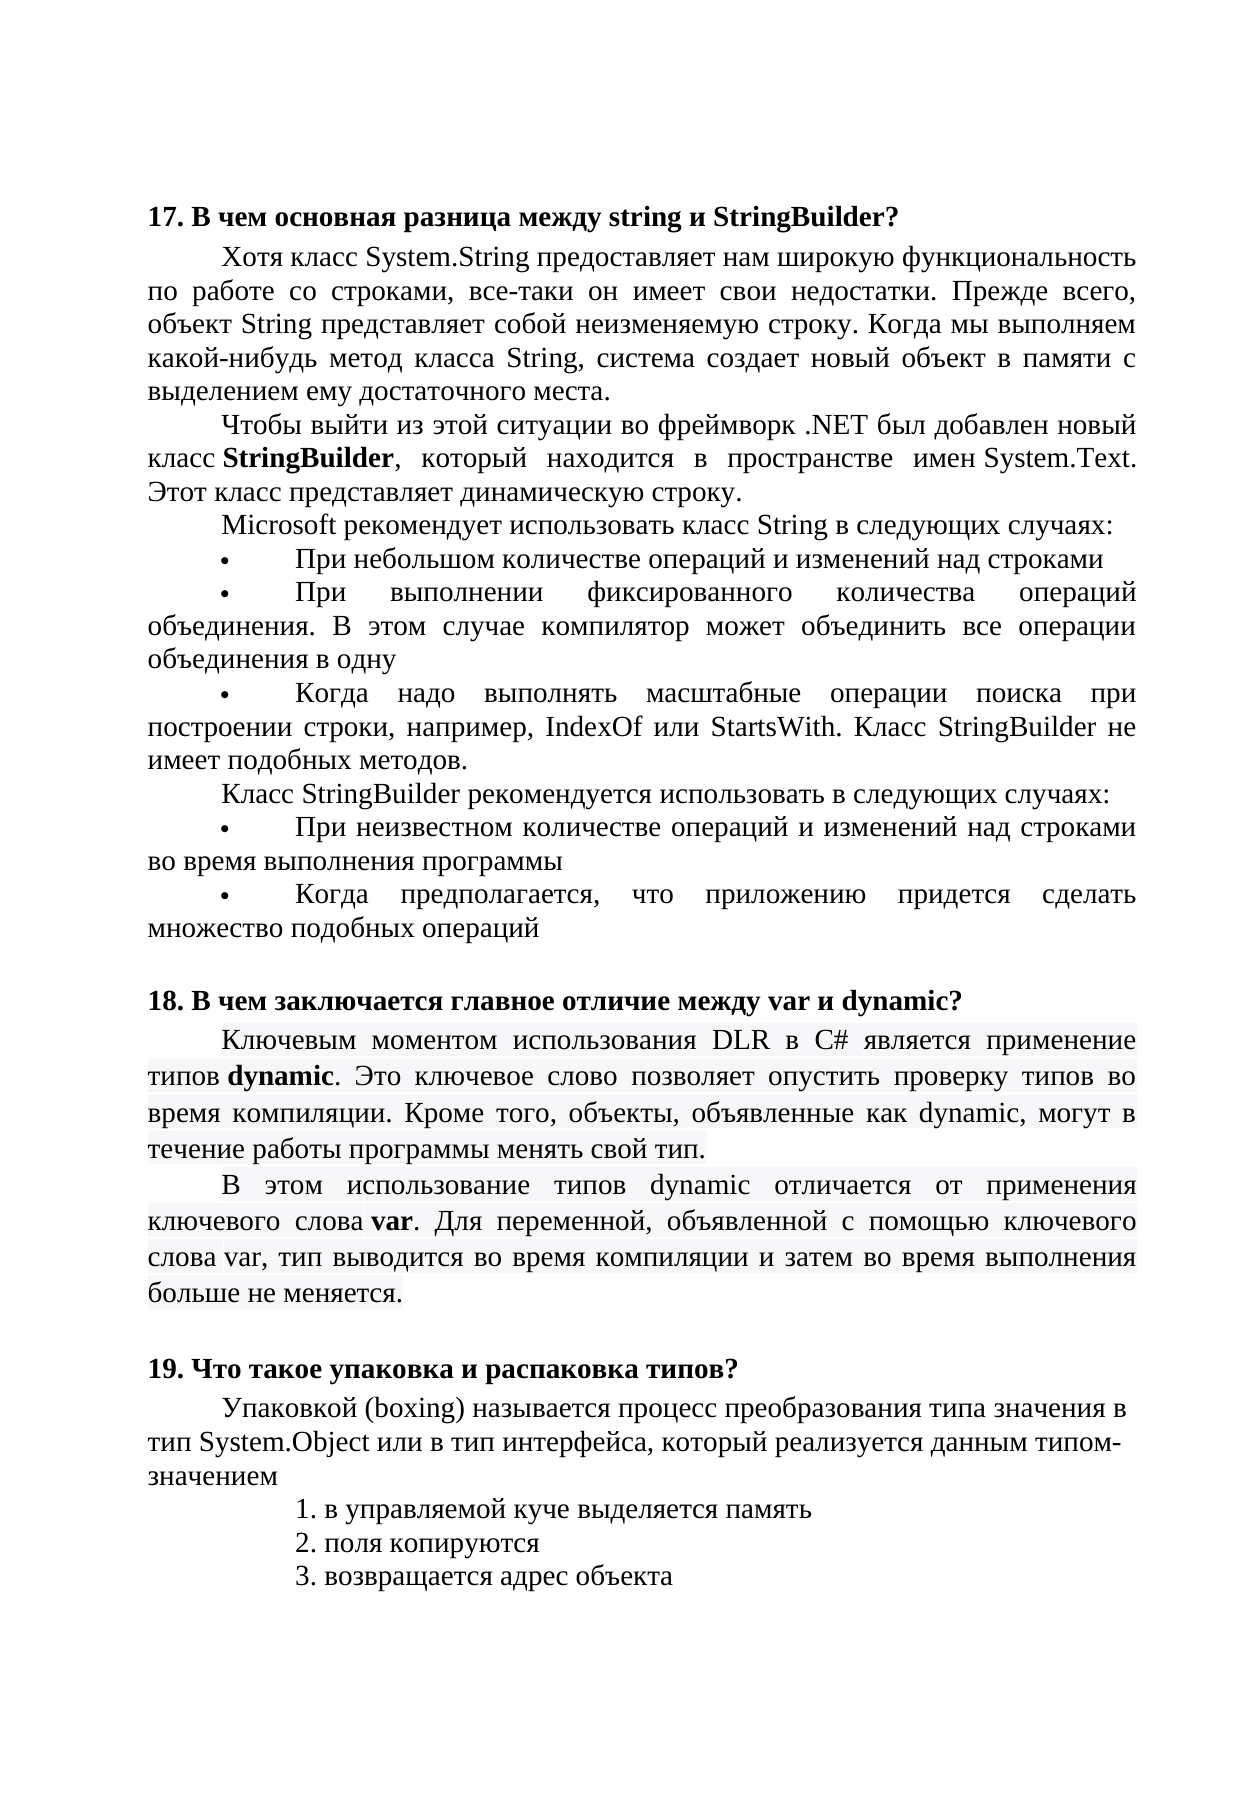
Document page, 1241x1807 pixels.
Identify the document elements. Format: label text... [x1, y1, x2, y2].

text В этом использование типов dynamic отличается от применения ключевого слова var. Для переменной, объявленной с помощью ключевого слова var, тип выводится во время компиляции и затем во время выполнения больше не меняется. [147, 1167, 1137, 1309]
list Когда предполагается, что приложению придется сделать множество подобных операций [147, 876, 1137, 943]
list Когда надо выполнять масштабные операции поиска при построении строки, например, IndexOf или StartsWith. Класс StringBuilder не имеет подобных методов. [147, 675, 1137, 776]
text Чтобы выйти из этой ситуации во фреймворк .NET был добавлен новый класс StringBuilder, который находится в пространстве имен System.Text. Этот класс представляет динамическую строку. [147, 407, 1137, 507]
text 2. поля копируются [147, 1525, 1137, 1558]
text 1. в управляемой куче выделяется память [147, 1491, 1137, 1525]
text Класс StringBuilder рекомендуется использовать в следующих случаях: [147, 776, 1137, 809]
text 19. Что такое упаковка и распаковка типов? [147, 1351, 1137, 1384]
text 3. возвращается адрес объекта [147, 1558, 1137, 1592]
text Microsoft рекомендует использовать класс String в следующих случаях: [147, 507, 1137, 541]
text Ключевым моментом использования DLR в C# является применение типов dynamic. Это ключевое слово позволяет опустить проверку типов во время компиляции. Кроме того, объекты, объявленные как dynamic, могут в течение работы программы менять свой тип. [147, 1075, 1137, 1164]
list При небольшом количестве операций и изменений над строками [147, 541, 1137, 574]
text 17. В чем основная разница между string и StringBuilder? [147, 199, 1137, 233]
text 18. В чем заключается главное отличие между var и dynamic? [147, 983, 1137, 1016]
text Упаковкой (boxing) называется процесс преобразования типа значения в тип System.Object или в тип интерфейса, который реализуется данным типом-значением [147, 1391, 1137, 1491]
list При неизвестном количестве операций и изменений над строками во время выполнения программы [147, 809, 1137, 876]
text Ключевым моментом использования DLR в C# является применение типов dynamic. Это ключевое слово позволяет опустить проверку типов во время компиляции. Кроме того, объекты, объявленные как dynamic, могут в течение работы программы менять свой тип. [147, 1022, 1137, 1072]
list При выполнении фиксированного количества операций объединения. В этом случае компилятор может объединить все операции объединения в одну [147, 574, 1137, 675]
text Хотя класс System.String предоставляет нам широкую функциональность по работе со строками, все-таки он имеет свои недостатки. Прежде всего, объект String представляет собой неизменяемую строку. Когда мы выполняем какой-нибудь метод класса String, система создает новый объект в памяти с выделением ему достаточного места. [147, 239, 1137, 407]
